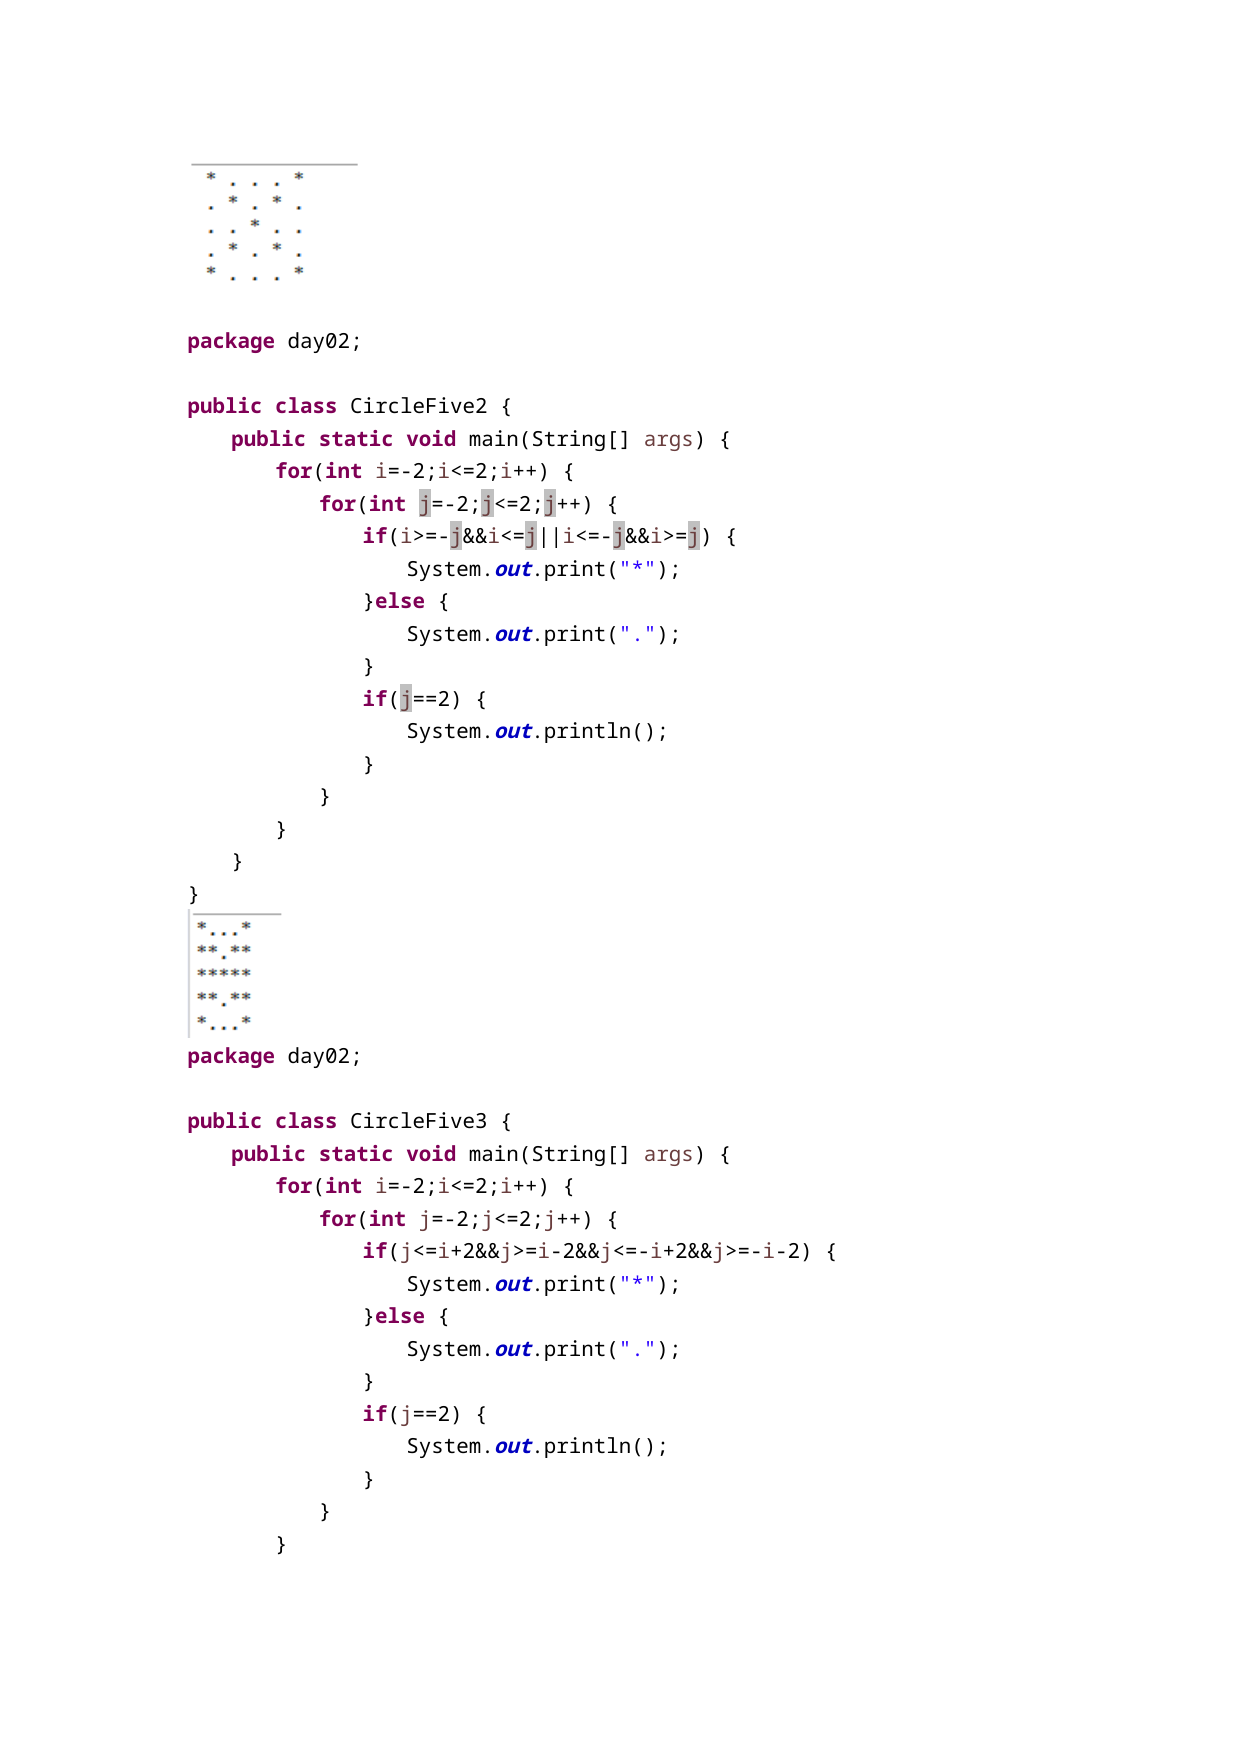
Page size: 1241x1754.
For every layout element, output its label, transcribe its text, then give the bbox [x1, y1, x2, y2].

text for(int j=-2;j<=2;j++) { [187, 487, 1053, 519]
text System.out.print("*"); [187, 1267, 1053, 1299]
text System.out.println(); [187, 1429, 1053, 1462]
text } [187, 1364, 1053, 1397]
text for(int i=-2;i<=2;i++) { [187, 454, 1053, 487]
text } [187, 812, 1053, 844]
text public class CircleFive3 { [187, 1104, 1053, 1137]
text System.out.print("."); [187, 617, 1053, 649]
text } [187, 649, 1053, 682]
text } [187, 779, 1053, 812]
text } [187, 844, 1053, 877]
text for(int j=-2;j<=2;j++) { [187, 1202, 1053, 1234]
picture [187, 162, 358, 301]
text package day02; [187, 324, 1053, 357]
text for(int i=-2;i<=2;i++) { [187, 1169, 1053, 1202]
text System.out.print("."); [187, 1332, 1053, 1364]
text System.out.println(); [187, 714, 1053, 747]
text } [187, 1527, 1053, 1559]
text if(j<=i+2&&j>=i-2&&j<=-i+2&&j>=-i-2) { [187, 1234, 1053, 1267]
text public class CircleFive2 { [187, 389, 1053, 422]
text } [187, 877, 1053, 909]
text public static void main(String[] args) { [187, 422, 1053, 454]
text } [187, 1462, 1053, 1494]
picture [187, 909, 282, 1038]
text System.out.print("*"); [187, 552, 1053, 584]
text package day02; [187, 1039, 1053, 1072]
text } [187, 747, 1053, 779]
text if(j==2) { [187, 682, 1053, 714]
text }else { [187, 584, 1053, 617]
text }else { [187, 1299, 1053, 1332]
text if(i>=-j&&i<=j||i<=-j&&i>=j) { [187, 519, 1053, 552]
text } [187, 1494, 1053, 1527]
text if(j==2) { [187, 1397, 1053, 1429]
text public static void main(String[] args) { [187, 1137, 1053, 1169]
